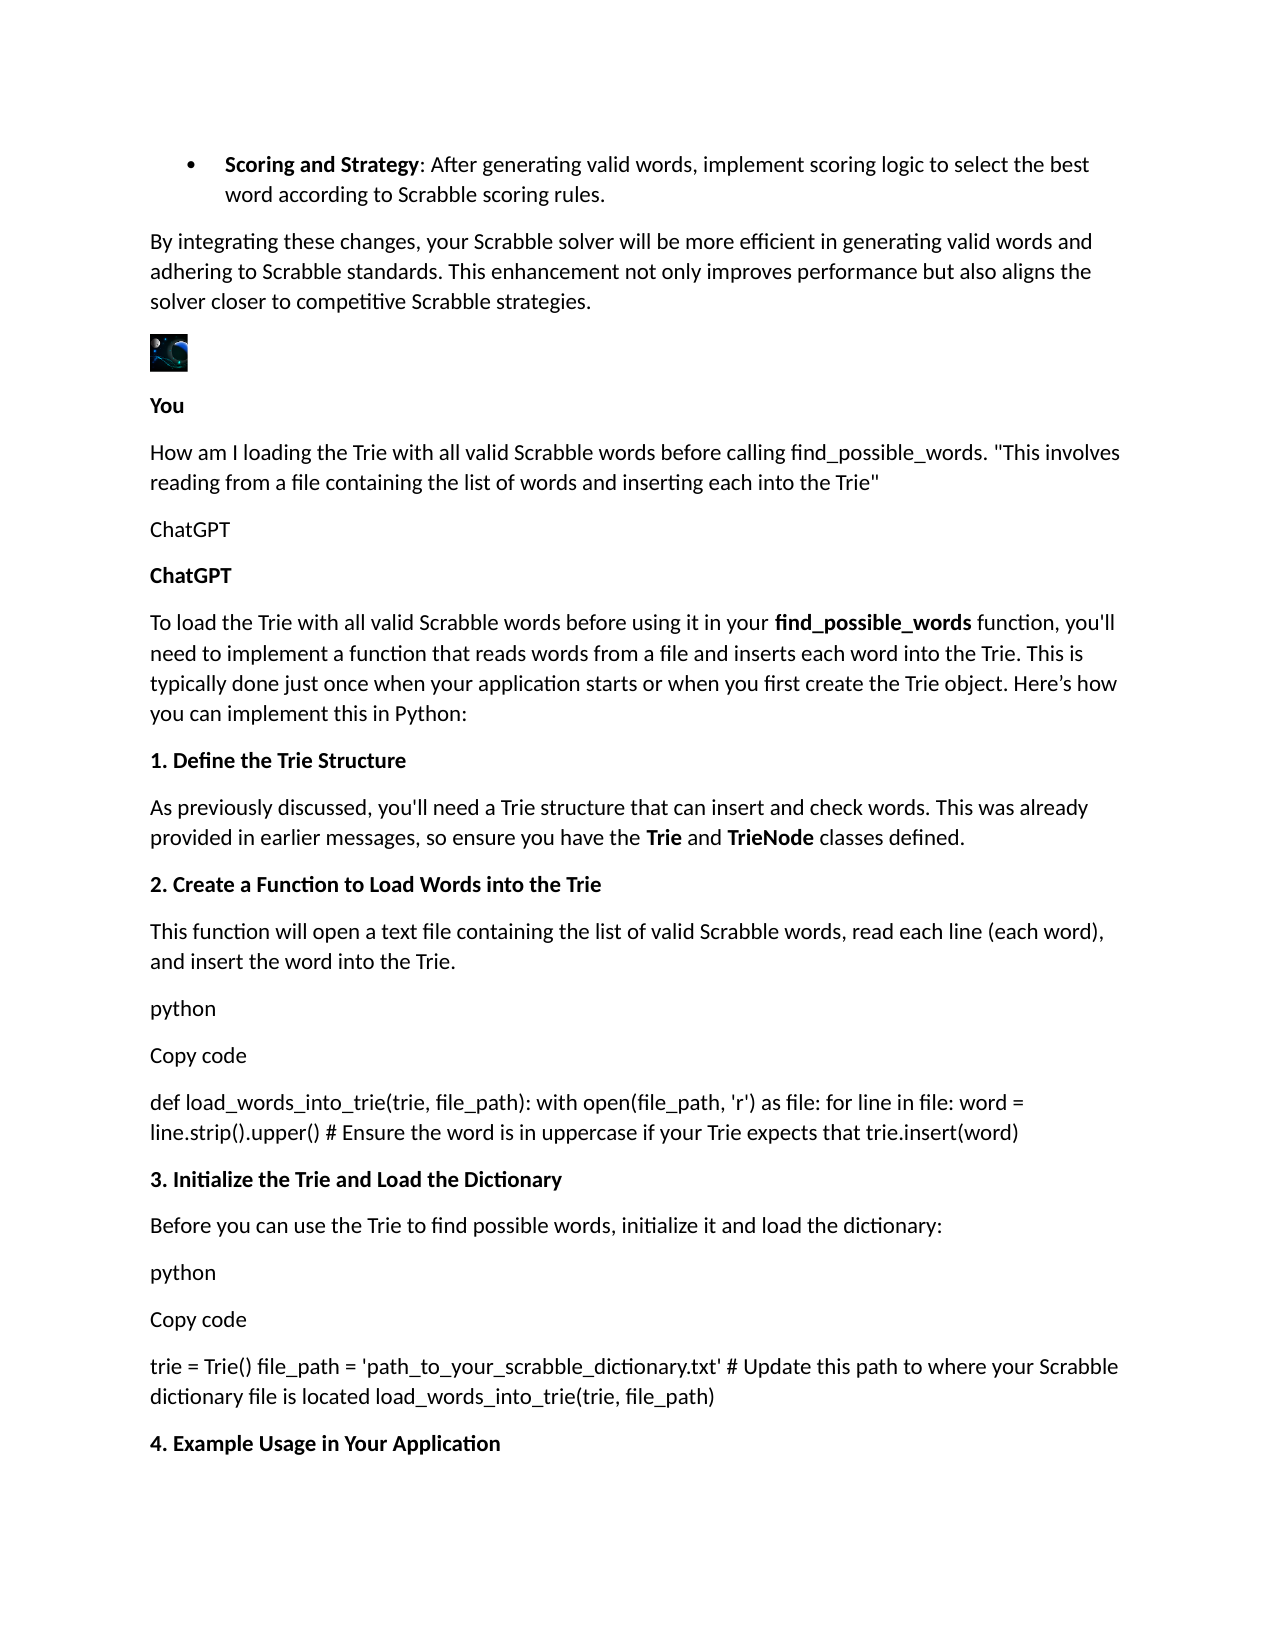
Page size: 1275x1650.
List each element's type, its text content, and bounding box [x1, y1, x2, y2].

text 4. Example Usage in Your Application [150, 1429, 1125, 1457]
text trie = Trie() file_path = 'path_to_your_scrabble_dictionary.txt' # Update this path to where your Scrabble dictionary file is located load_words_into_trie(trie, file_path) [150, 1352, 1125, 1410]
text As previously discussed, you'll need a Trie structure that can insert and check words. This was already provided in earlier messages, so ensure you have the Trie and TrieNode classes defined. [150, 793, 1125, 851]
list Scoring and Strategy: After generating valid words, implement scoring logic to select the best word according to Scrabble scoring rules. [187, 150, 1125, 208]
text def load_words_into_trie(trie, file_path): with open(file_path, 'r') as file: for line in file: word = line.strip().upper() # Ensure the word is in uppercase if your Trie expects that trie.insert(word) [150, 1088, 1125, 1146]
text 2. Create a Function to Load Words into the Trie [150, 870, 1125, 898]
text 1. Define the Trie Structure [150, 746, 1125, 774]
picture [150, 334, 188, 372]
text How am I loading the Trie with all valid Scrabble words before calling find_possible_words. "This involves reading from a file containing the list of words and inserting each into the Trie" [150, 438, 1125, 496]
text This function will open a text file containing the list of valid Scrabble words, read each line (each word), and insert the word into the Trie. [150, 917, 1125, 975]
text By integrating these changes, your Scrabble solver will be more efficient in generating valid words and adhering to Scrabble standards. This enhancement not only improves performance but also aligns the solver closer to competitive Scrabble strategies. [150, 227, 1125, 316]
text Before you can use the Trie to find possible words, initialize it and load the dictionary: [150, 1212, 1125, 1239]
text ChatGPT [150, 562, 1125, 589]
text python [150, 1258, 1125, 1286]
text 3. Initialize the Trie and Load the Dictionary [150, 1165, 1125, 1193]
text python [150, 994, 1125, 1022]
text Copy code [150, 1305, 1125, 1333]
text Copy code [150, 1041, 1125, 1069]
text ChatGPT [150, 515, 1125, 543]
text You [150, 391, 1125, 419]
text To load the Trie with all valid Scrabble words before using it in your find_possible_words function, you'll need to implement a function that reads words from a file and inserts each word into the Trie. This is typically done just once when your application starts or when you first create the Trie object. Here’s how you can implement this in Python: [150, 608, 1125, 727]
